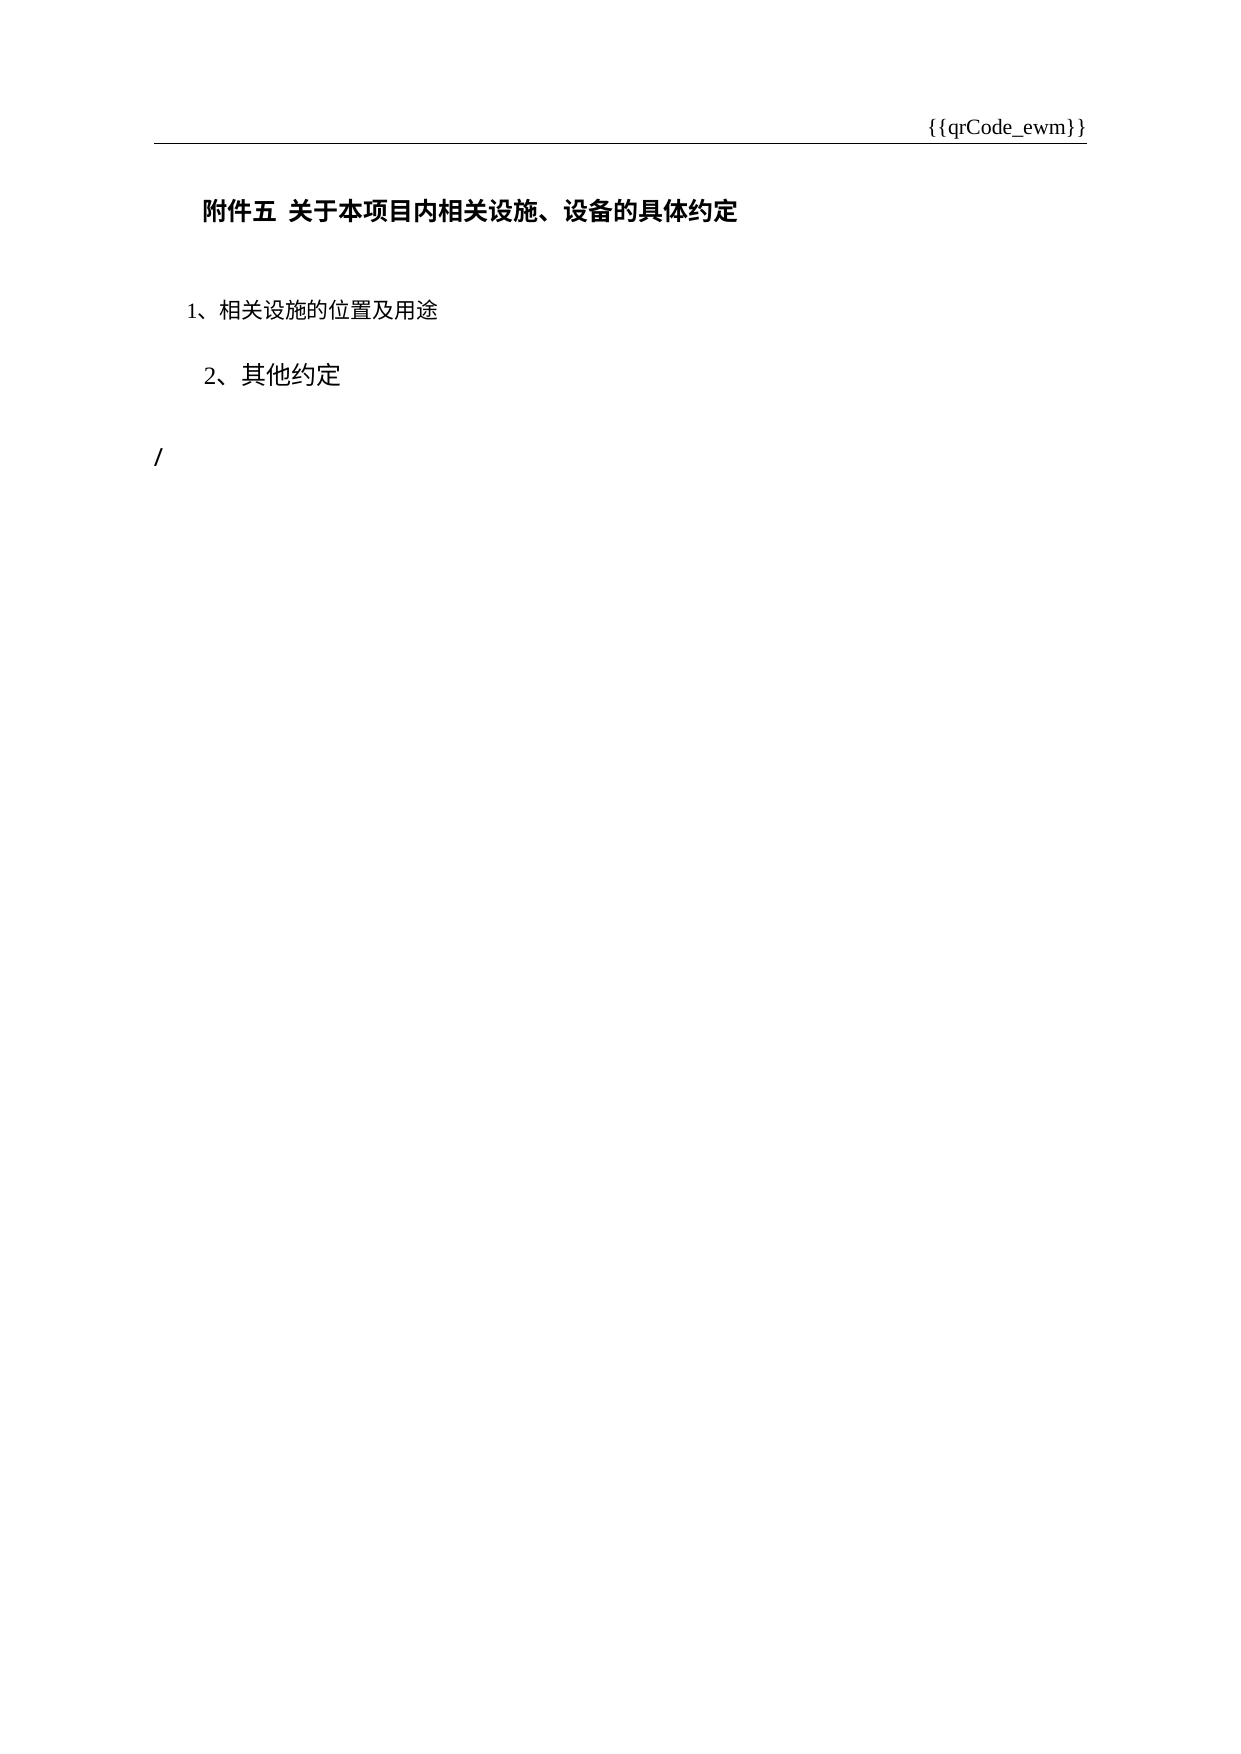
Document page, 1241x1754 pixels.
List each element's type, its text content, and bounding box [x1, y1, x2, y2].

text 附件五 关于本项目内相关设施、设备的具体约定 [153, 177, 1087, 242]
